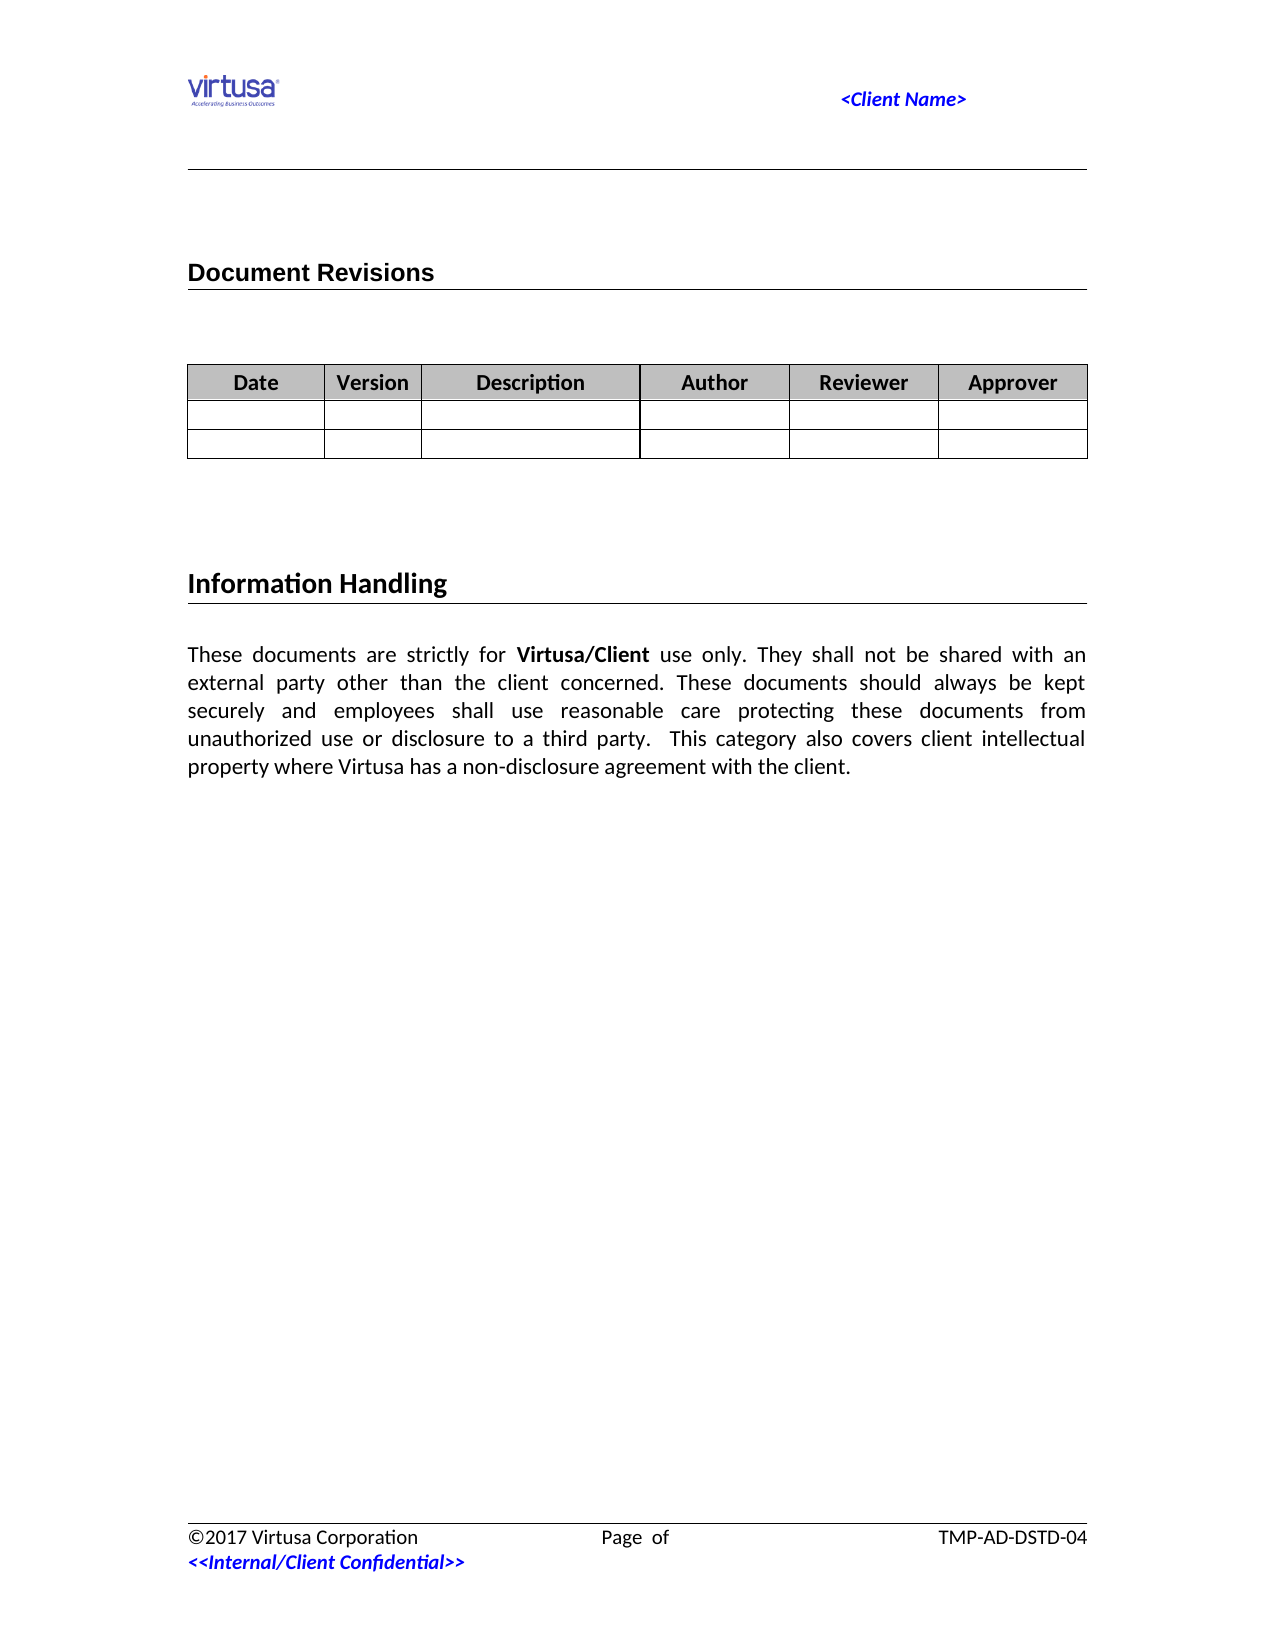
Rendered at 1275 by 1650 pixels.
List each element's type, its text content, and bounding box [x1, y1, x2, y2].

table_header Author [641, 365, 789, 399]
table_cell [790, 401, 938, 428]
table_header Date [188, 365, 324, 399]
text Document Revisions [187, 258, 1087, 290]
text Information Handling [187, 566, 1087, 604]
table_cell [790, 430, 938, 458]
picture [187, 75, 280, 107]
text These documents are strictly for Virtusa/Client use only. They shall not be shared with an external party other than the client concerned. These documents should always be kept securely and employees shall use reasonable care protecting these documents from unauthorized use or disclosure to a third party. This category also covers client intellectual property where Virtusa has a non-disclosure agreement with the client. [187, 640, 1087, 780]
table_cell [188, 401, 324, 428]
table_cell [325, 430, 421, 458]
table_cell [325, 401, 421, 428]
table_header Reviewer [790, 365, 938, 399]
table_cell [939, 401, 1087, 428]
table_header Approver [939, 365, 1087, 399]
table_cell [641, 430, 789, 458]
table_header Version [325, 365, 421, 399]
table_cell [641, 401, 789, 428]
table_cell [422, 401, 639, 428]
table_cell [939, 430, 1087, 458]
table_cell [422, 430, 639, 458]
table_cell [188, 430, 324, 458]
table_header Description [422, 365, 639, 399]
